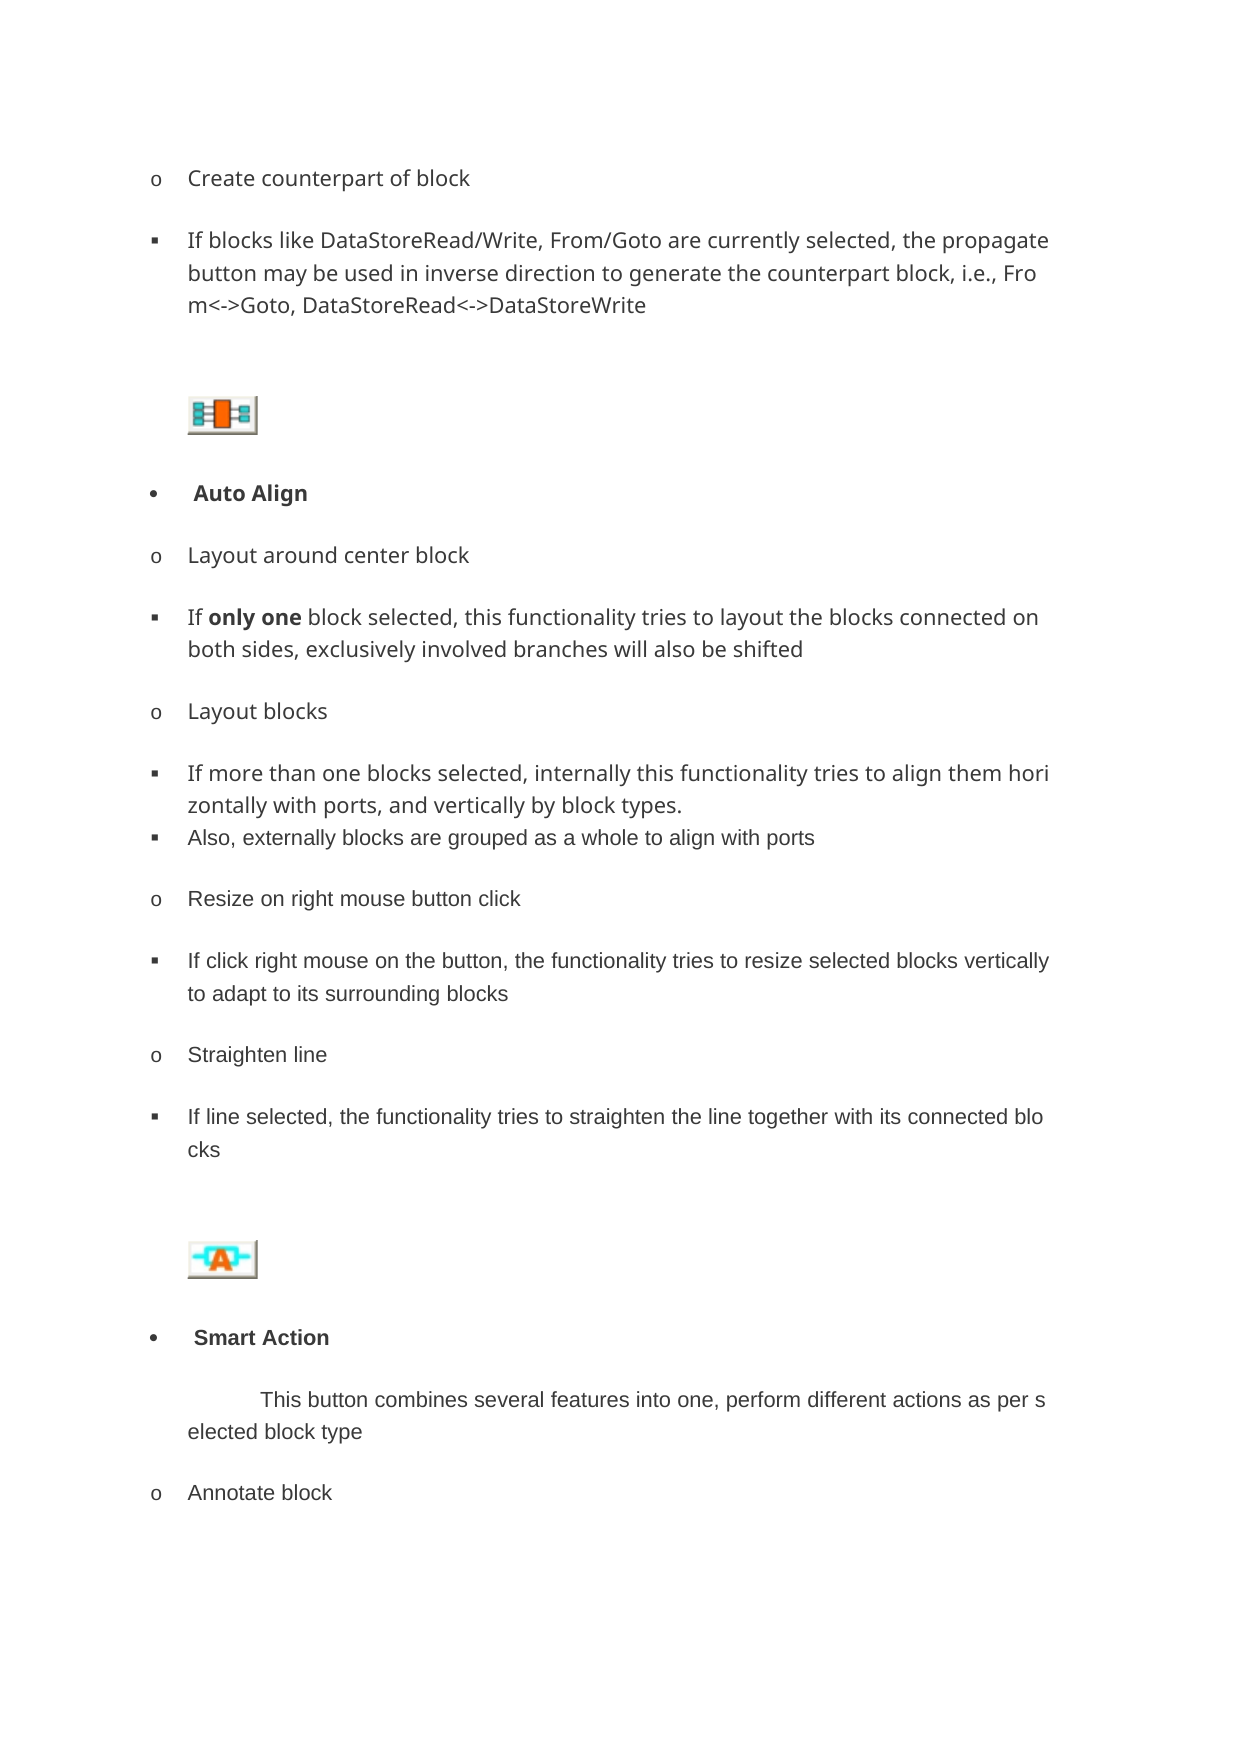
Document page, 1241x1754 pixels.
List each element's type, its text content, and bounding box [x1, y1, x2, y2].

picture [187, 396, 258, 435]
list Layout around center block [150, 539, 1053, 571]
list Create counterpart of block [150, 162, 1053, 194]
list Also, externally blocks are grouped as a whole to align with ports [150, 821, 1053, 854]
list If only one block selected, this functionality tries to layout the blocks connected on both sides, exclusively involved branches will also be shifted [150, 600, 1053, 665]
list Smart Action [150, 1321, 1053, 1354]
list Layout blocks [150, 694, 1053, 727]
text This button combines several features into one, perform different actions as per selected block type [187, 1383, 1053, 1448]
list Resize on right mouse button click [150, 883, 1053, 915]
picture [187, 1240, 258, 1279]
list Straighten line [150, 1039, 1053, 1071]
list If click right mouse on the button, the functionality tries to resize selected blocks vertically to adapt to its surrounding blocks [150, 944, 1053, 1009]
list Auto Align [150, 477, 1053, 509]
list Annotate block [150, 1477, 1053, 1509]
list If blocks like DataStoreRead/Write, From/Goto are currently selected, the propagate button may be used in inverse direction to generate the counterpart block, i.e., From<->Goto, DataStoreRead<->DataStoreWrite [150, 224, 1053, 321]
list If line selected, the functionality tries to straighten the line together with its connected blocks [150, 1100, 1053, 1165]
list If more than one blocks selected, internally this functionality tries to align them horizontally with ports, and vertically by block types. [150, 756, 1053, 821]
